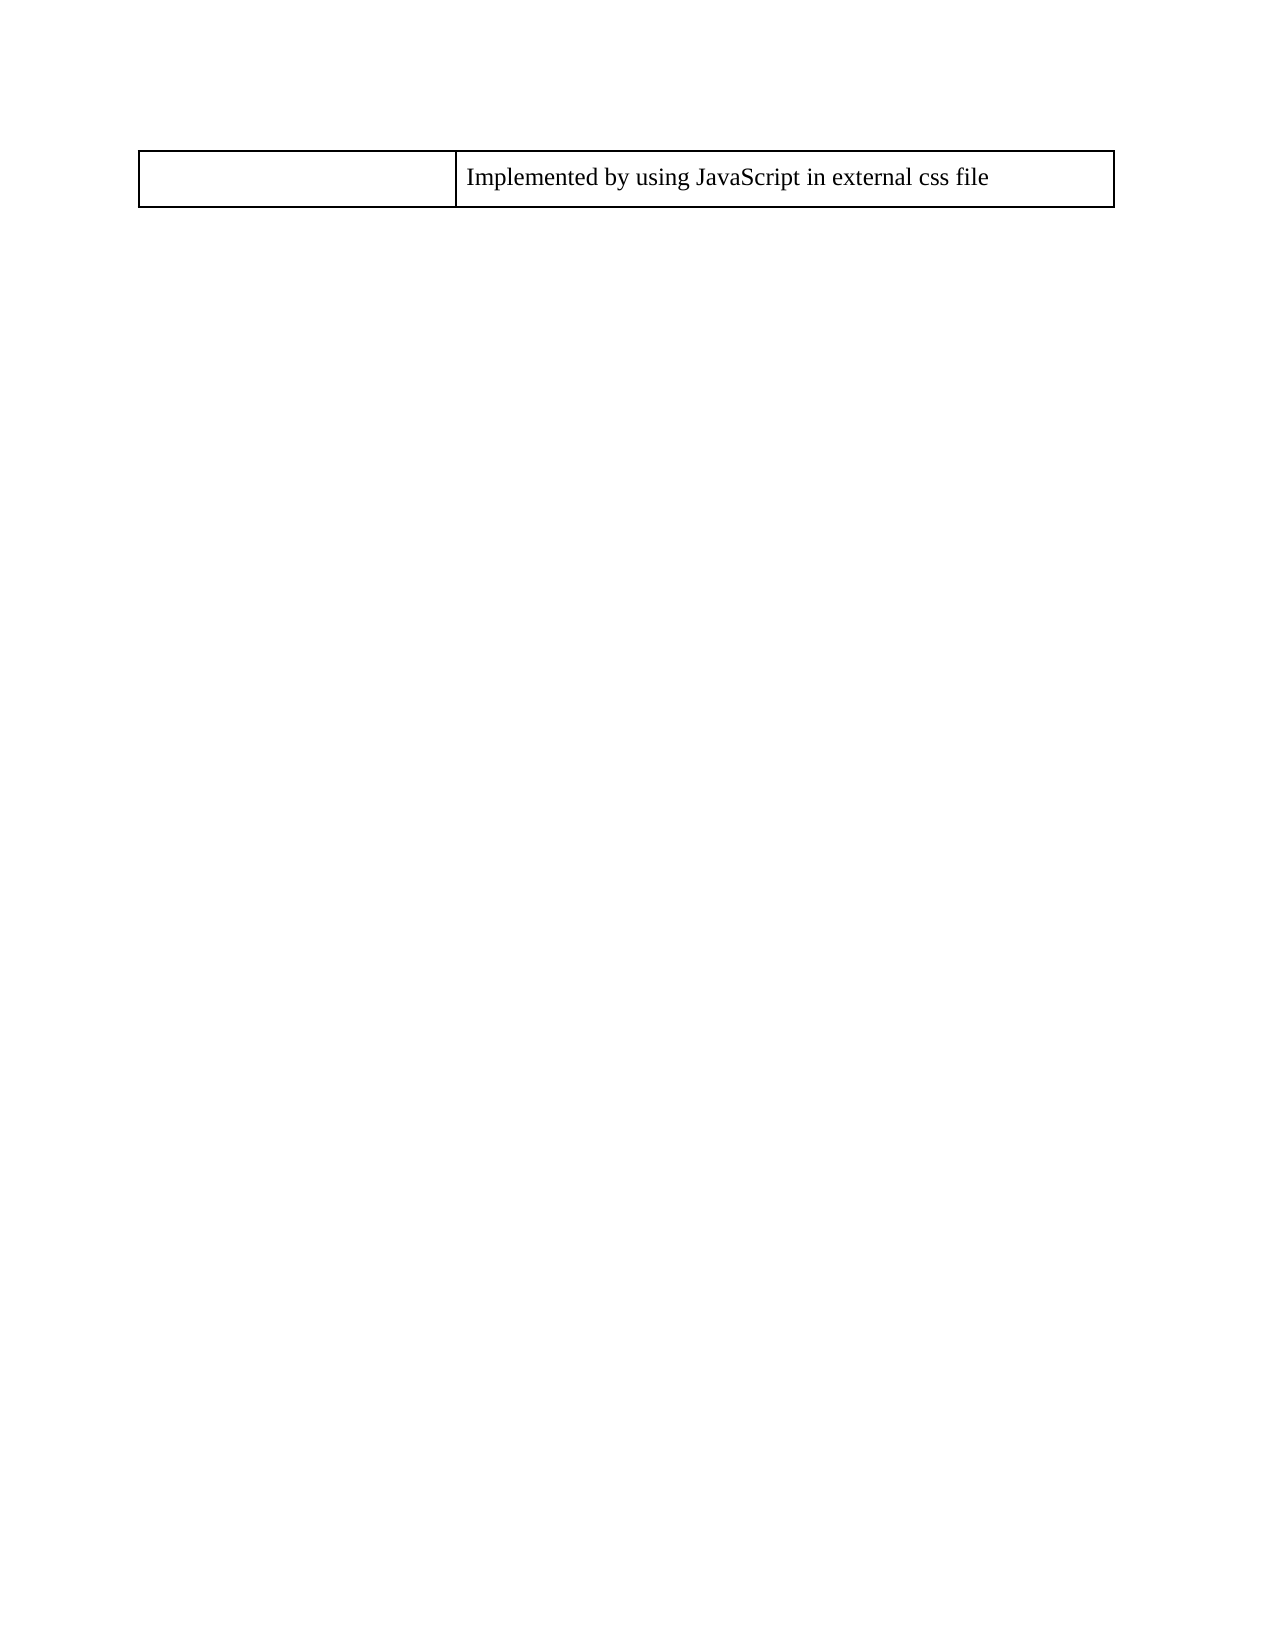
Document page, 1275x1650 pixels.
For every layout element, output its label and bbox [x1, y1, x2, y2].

table_cell [457, 152, 1113, 206]
table_cell [140, 152, 455, 206]
